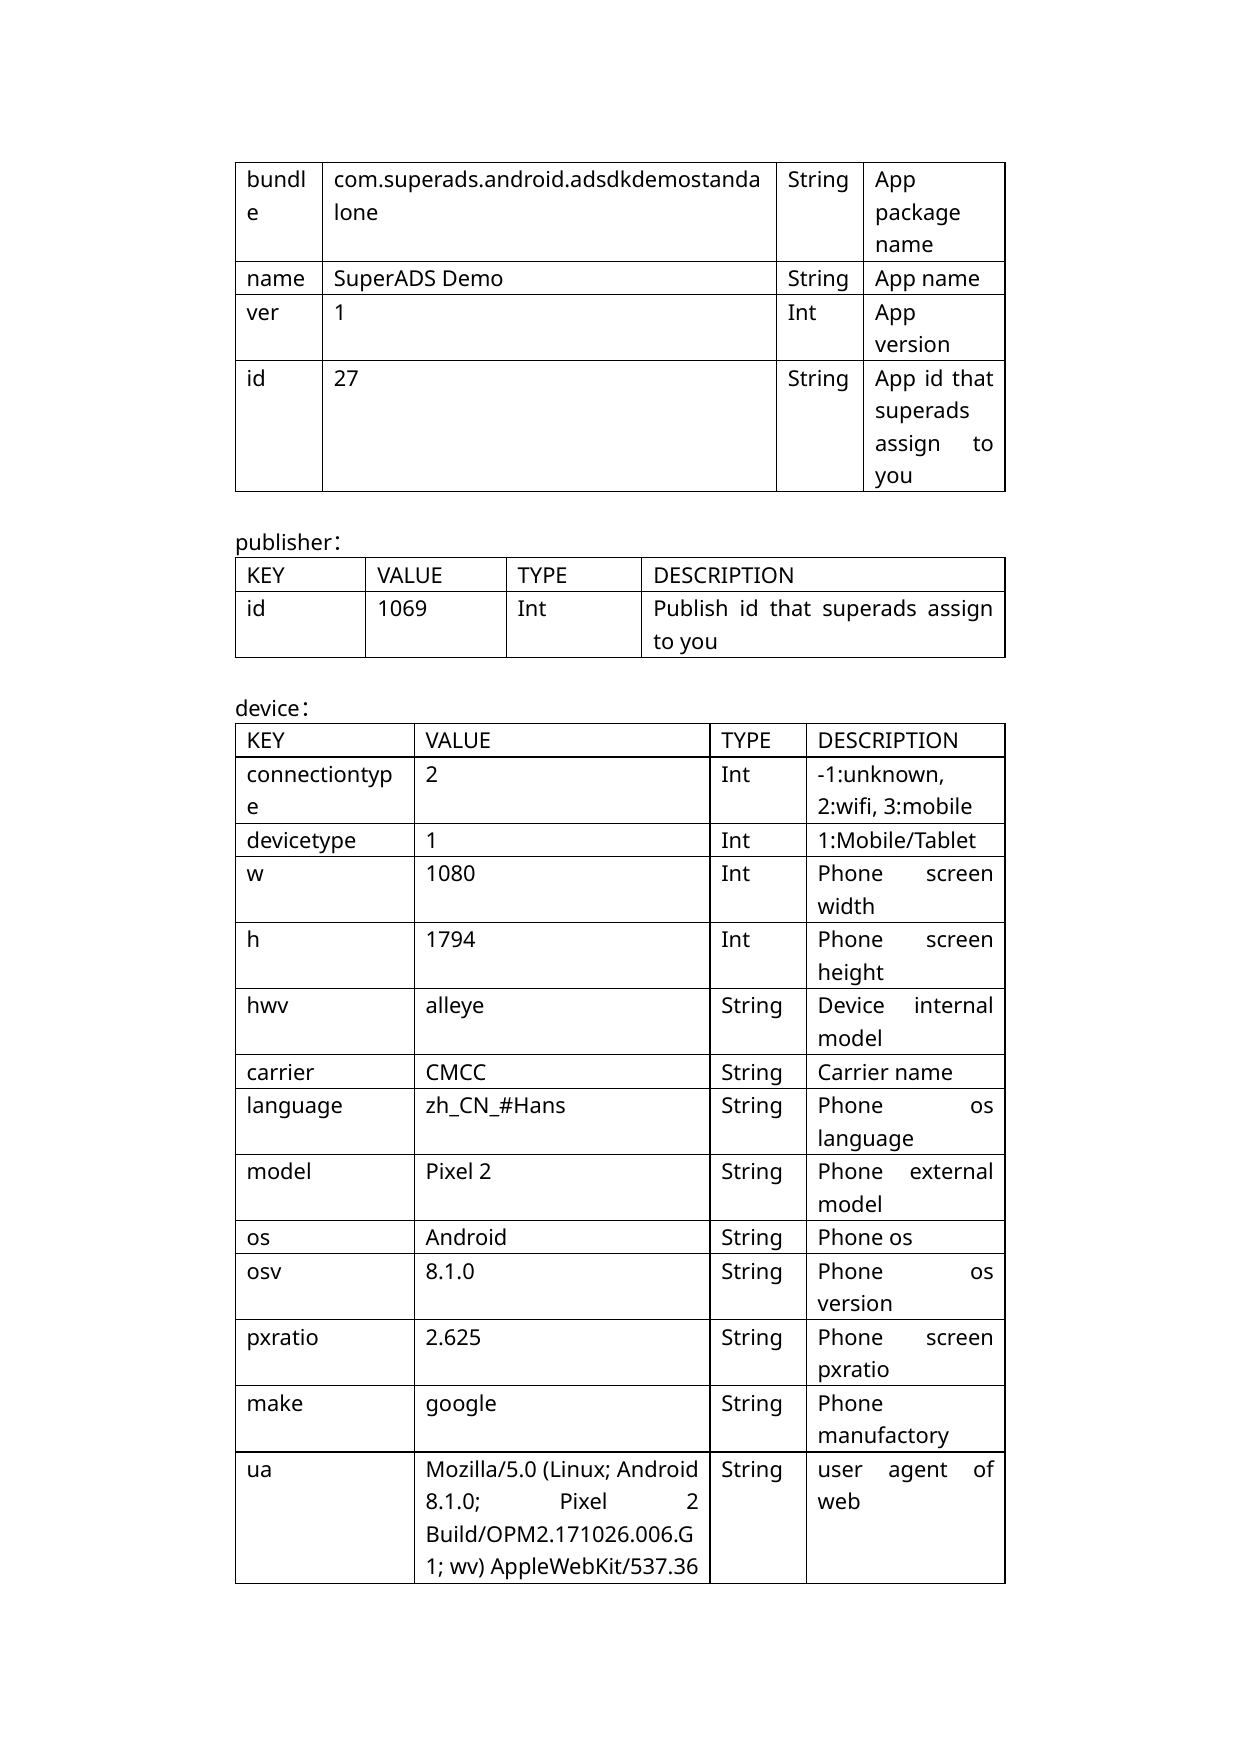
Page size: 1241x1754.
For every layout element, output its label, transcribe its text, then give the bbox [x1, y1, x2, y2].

text device： [235, 690, 1006, 723]
table_cell ua [236, 1453, 414, 1582]
table_header TYPE [711, 724, 806, 756]
table_cell Phone screen pxratio [807, 1320, 1004, 1385]
table_header DESCRIPTION [642, 558, 1004, 591]
table_cell bundle [236, 163, 322, 261]
table_cell id [236, 361, 322, 491]
table_cell 2.625 [415, 1320, 709, 1385]
table_cell name [236, 262, 322, 294]
table_header VALUE [415, 724, 709, 756]
table_cell user agent of web [807, 1453, 1004, 1582]
table_header TYPE [507, 558, 641, 591]
table_cell google [415, 1386, 709, 1451]
table_cell com.superads.android.adsdkdemostandalone [323, 163, 776, 261]
table_cell App id that superads assign to you [864, 361, 1004, 491]
table_cell String [711, 1055, 806, 1088]
table_cell Int [711, 857, 806, 922]
table_cell Device internal model [807, 989, 1004, 1054]
table_cell Android [415, 1221, 709, 1253]
table_cell Int [507, 592, 641, 657]
table_cell App version [864, 295, 1004, 360]
text publisher： [235, 525, 1006, 557]
table_cell 2 [415, 758, 709, 822]
table_cell osv [236, 1254, 414, 1319]
table_cell make [236, 1386, 414, 1451]
table_cell Pixel 2 [415, 1155, 709, 1220]
table_cell w [236, 857, 414, 922]
table_cell String [777, 361, 863, 491]
table_cell alleye [415, 989, 709, 1054]
table_cell language [236, 1089, 414, 1154]
table_cell String [711, 1155, 806, 1220]
table_cell Phone screen height [807, 923, 1004, 988]
table_cell pxratio [236, 1320, 414, 1385]
table_cell Int [711, 758, 806, 822]
table_header VALUE [366, 558, 506, 591]
table_cell Phone os version [807, 1254, 1004, 1319]
table_cell String [777, 163, 863, 261]
table_cell 1069 [366, 592, 506, 657]
table_cell zh_CN_#Hans [415, 1089, 709, 1154]
table_cell carrier [236, 1055, 414, 1088]
table_cell 1794 [415, 923, 709, 988]
table_cell ver [236, 295, 322, 360]
table_cell Int [711, 923, 806, 988]
table_cell String [711, 1320, 806, 1385]
table_cell App name [864, 262, 1004, 294]
table_cell 27 [323, 361, 776, 491]
table_cell App package name [864, 163, 1004, 261]
table_cell String [711, 1453, 806, 1582]
table_cell id [236, 592, 365, 657]
table_cell 1:Mobile/Tablet [807, 824, 1004, 856]
table_cell String [711, 1221, 806, 1253]
table_header DESCRIPTION [807, 724, 1004, 756]
table_cell Int [777, 295, 863, 360]
table_cell model [236, 1155, 414, 1220]
table_cell os [236, 1221, 414, 1253]
table_cell Publish id that superads assign to you [642, 592, 1004, 657]
table_cell SuperADS Demo [323, 262, 776, 294]
table_cell 1 [415, 824, 709, 856]
table_cell String [711, 1254, 806, 1319]
table_cell Phone os [807, 1221, 1004, 1253]
table_cell Int [711, 824, 806, 856]
table_cell Phone screen width [807, 857, 1004, 922]
table_header KEY [236, 558, 365, 591]
table_cell devicetype [236, 824, 414, 856]
table_cell 1080 [415, 857, 709, 922]
table_cell 8.1.0 [415, 1254, 709, 1319]
table_cell connectiontype [236, 758, 414, 822]
table_cell Phone manufactory [807, 1386, 1004, 1451]
table_cell -1:unknown, 2:wifi, 3:mobile [807, 758, 1004, 822]
table_cell String [711, 989, 806, 1054]
table_cell CMCC [415, 1055, 709, 1088]
table_cell String [711, 1089, 806, 1154]
table_cell h [236, 923, 414, 988]
table_cell Carrier name [807, 1055, 1004, 1088]
table_cell Phone os language [807, 1089, 1004, 1154]
table_cell String [711, 1386, 806, 1451]
table_cell 1 [323, 295, 776, 360]
table_cell Phone external model [807, 1155, 1004, 1220]
table_header KEY [236, 724, 414, 756]
table_cell String [777, 262, 863, 294]
table_cell hwv [236, 989, 414, 1054]
